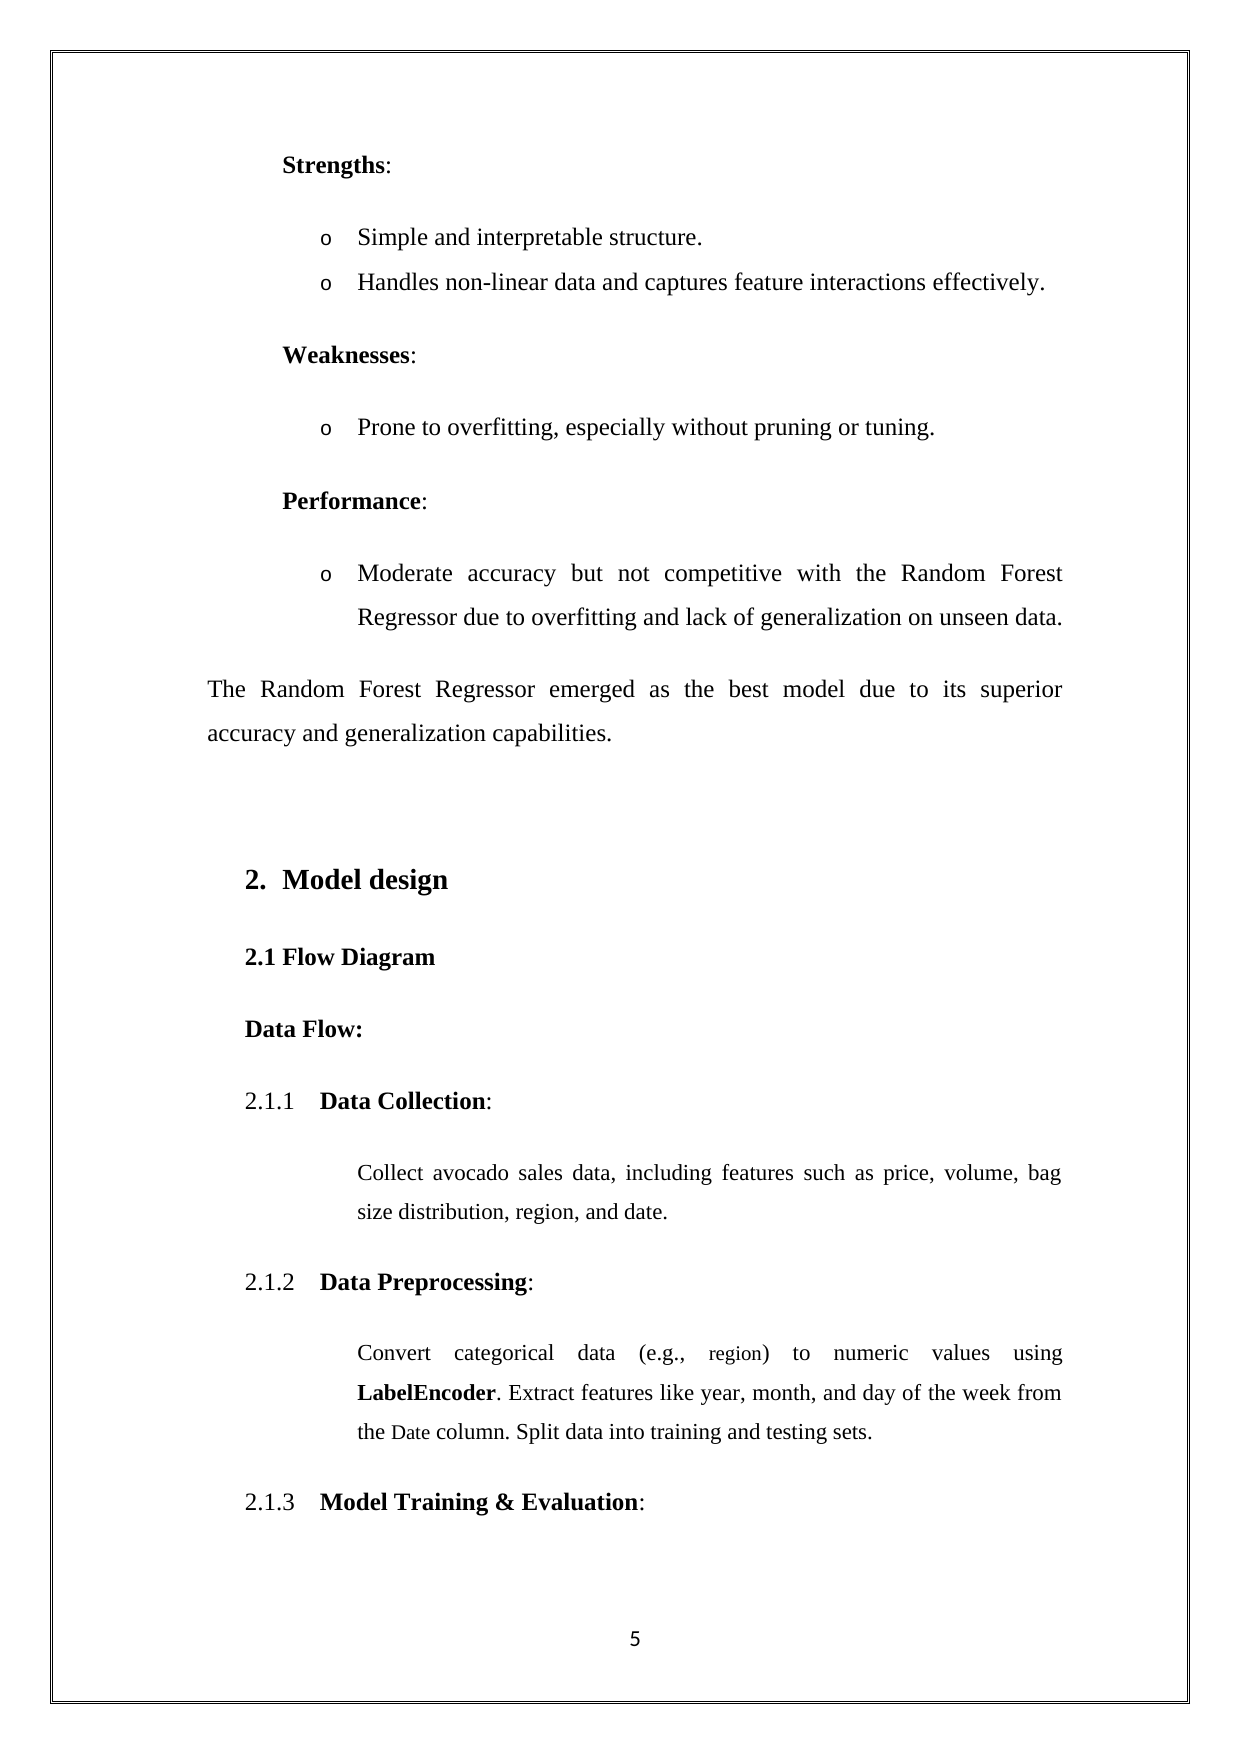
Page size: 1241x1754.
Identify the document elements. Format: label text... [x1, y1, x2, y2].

list Moderate accuracy but not competitive with the Random Forest Regressor due to overfitting and lack of generalization on unseen data. [319, 558, 1063, 631]
text The Random Forest Regressor emerged as the best model due to its superior accuracy and generalization capabilities. [207, 674, 1063, 746]
list Prone to overfitting, especially without pruning or tuning. [319, 412, 1063, 442]
list Model Training & Evaluation: [244, 1487, 1063, 1515]
list Handles non-linear data and captures feature interactions effectively. [319, 267, 1063, 296]
list Data Preprocessing: [244, 1267, 1063, 1296]
text Collect avocado sales data, including features such as price, volume, bag size distribution, region, and date. [357, 1159, 1063, 1224]
text Convert categorical data (e.g., region) to numeric values using LabelEncoder. Extract features like year, month, and day of the week from the Date column. Split data into training and testing sets. [357, 1339, 1063, 1444]
text Weaknesses: [282, 340, 1063, 369]
text Strengths: [282, 150, 1063, 179]
subtitle Data Flow: [207, 1014, 1063, 1043]
subtitle 2.1 Flow Diagram [207, 942, 1063, 971]
list Simple and interpretable structure. [319, 222, 1063, 252]
list Model design [244, 862, 1063, 896]
list Data Collection: [244, 1086, 1063, 1115]
text Performance: [282, 486, 1063, 515]
